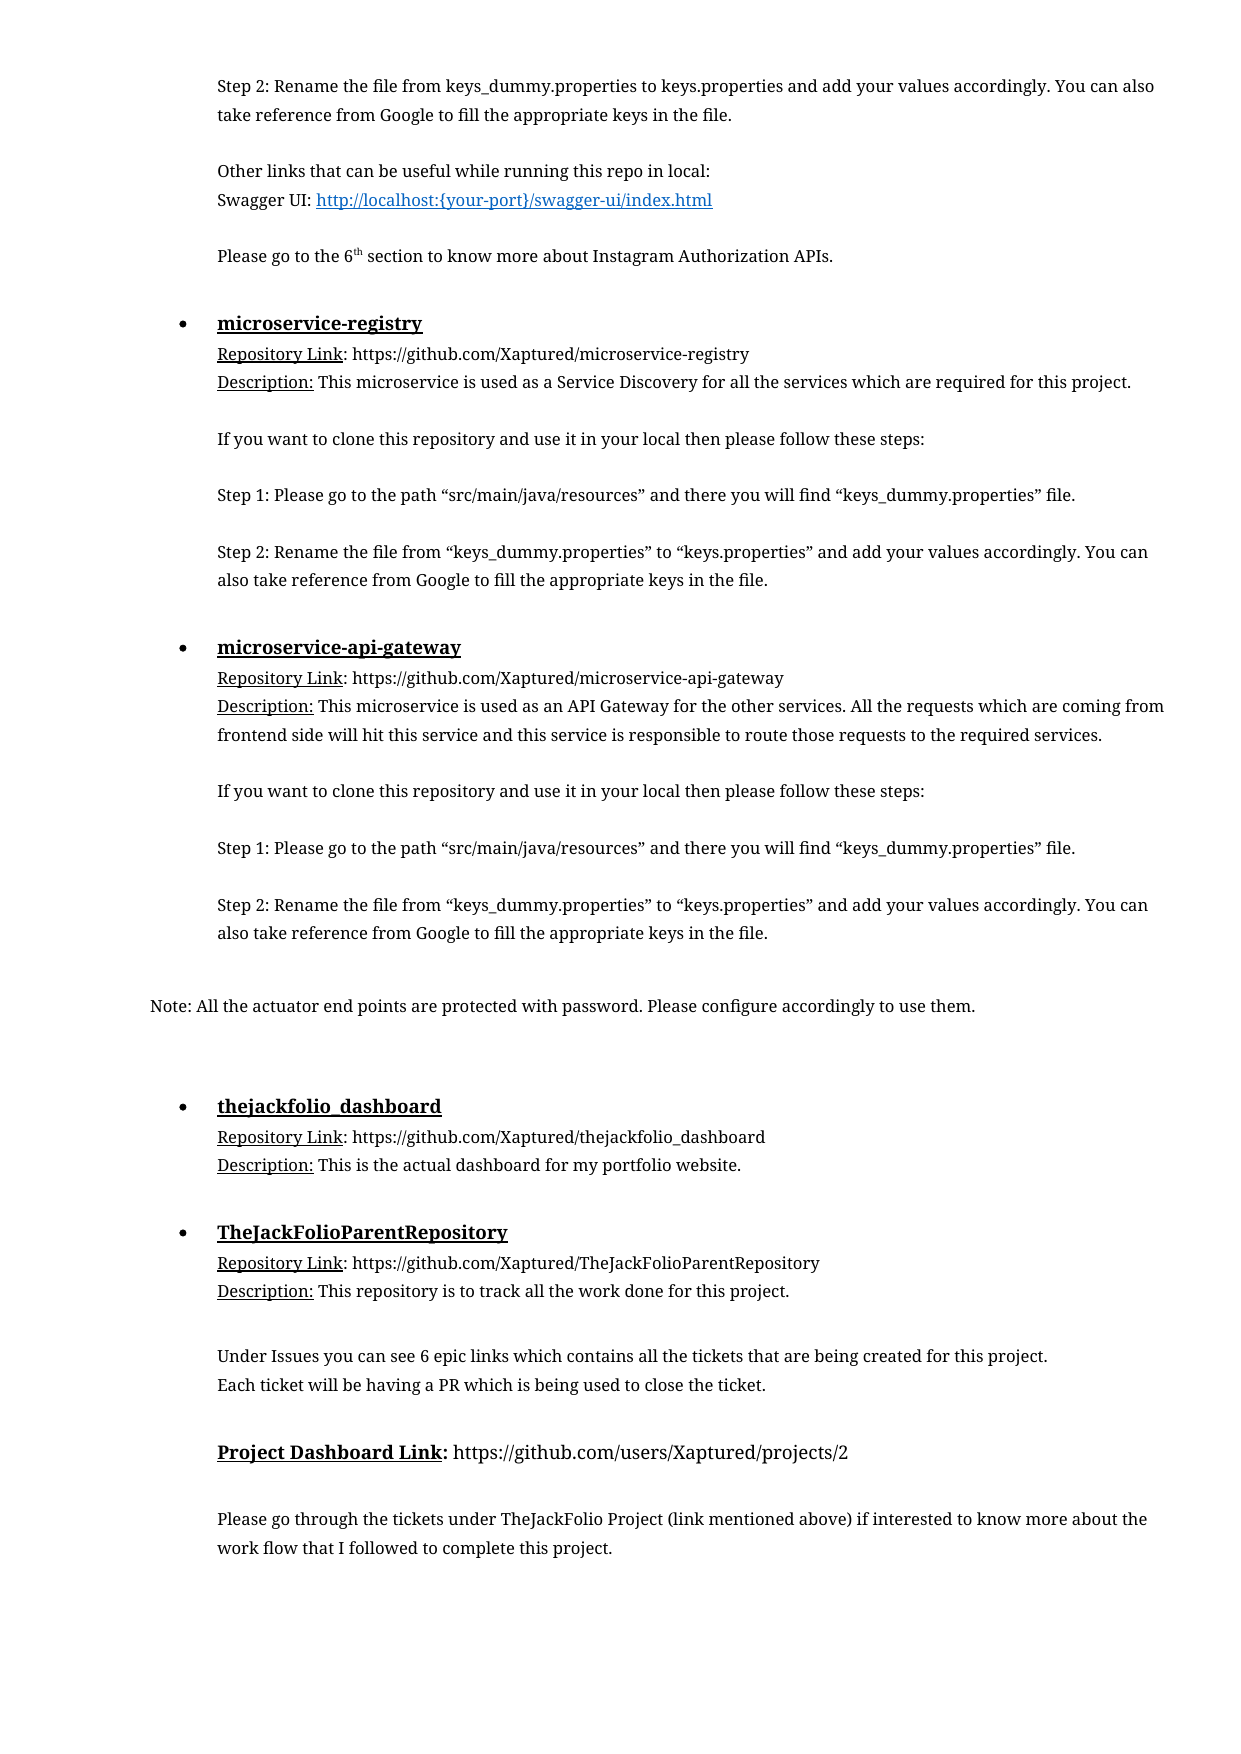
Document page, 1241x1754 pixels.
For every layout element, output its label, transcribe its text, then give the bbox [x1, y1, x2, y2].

list Step 2: Rename the file from “keys_dummy.properties” to “keys.properties” and add your values accordingly. You can also take reference from Google to fill the appropriate keys in the file. [217, 541, 1165, 592]
list Description: This repository is to track all the work done for this project. [217, 1279, 1165, 1302]
list microservice-api-gateway [179, 634, 1165, 660]
list Please go to the 6th section to know more about Instagram Authorization APIs. [217, 245, 1165, 268]
list Description: This is the actual dashboard for my portfolio website. [217, 1154, 1165, 1177]
list If you want to clone this repository and use it in your local then please follow these steps: [217, 427, 1165, 450]
text Note: All the actuator end points are protected with password. Please configure accordingly to use them. [75, 995, 1165, 1017]
list Repository Link: https://github.com/Xaptured/TheJackFolioParentRepository [217, 1251, 1165, 1274]
list thejackfolio_dashboard [179, 1094, 1165, 1119]
list Description: This microservice is used as a Service Discovery for all the services which are required for this project. [217, 371, 1165, 393]
list Please go through the tickets under TheJackFolio Project (link mentioned above) if interested to know more about the work flow that I followed to complete this project. [217, 1508, 1165, 1559]
list Step 1: Please go to the path “src/main/java/resources” and there you will find “keys_dummy.properties” file. [217, 836, 1165, 859]
list Step 2: Rename the file from keys_dummy.properties to keys.properties and add your values accordingly. You can also take reference from Google to fill the appropriate keys in the file. [217, 75, 1165, 126]
list Step 1: Please go to the path “src/main/java/resources” and there you will find “keys_dummy.properties” file. [217, 484, 1165, 507]
list Repository Link: https://github.com/Xaptured/microservice-api-gateway [217, 666, 1165, 689]
list Description: This microservice is used as an API Gateway for the other services. All the requests which are coming from frontend side will hit this service and this service is responsible to route those requests to the required services. [217, 695, 1165, 746]
list Under Issues you can see 6 epic links which contains all the tickets that are being created for this project. [217, 1345, 1165, 1368]
list TheJackFolioParentRepository [179, 1219, 1165, 1245]
list Swagger UI: http://localhost:{your-port}/swagger-ui/index.html [217, 188, 1165, 211]
list Repository Link: https://github.com/Xaptured/microservice-registry [217, 342, 1165, 365]
list If you want to clone this repository and use it in your local then please follow these steps: [217, 780, 1165, 802]
list Repository Link: https://github.com/Xaptured/thejackfolio_dashboard [217, 1126, 1165, 1148]
list Other links that can be useful while running this repo in local: [217, 160, 1165, 183]
list microservice-registry [179, 311, 1165, 336]
list Project Dashboard Link: https://github.com/users/Xaptured/projects/2 [217, 1439, 1165, 1464]
list Step 2: Rename the file from “keys_dummy.properties” to “keys.properties” and add your values accordingly. You can also take reference from Google to fill the appropriate keys in the file. [217, 893, 1165, 944]
list Each ticket will be having a PR which is being used to close the ticket. [217, 1373, 1165, 1396]
